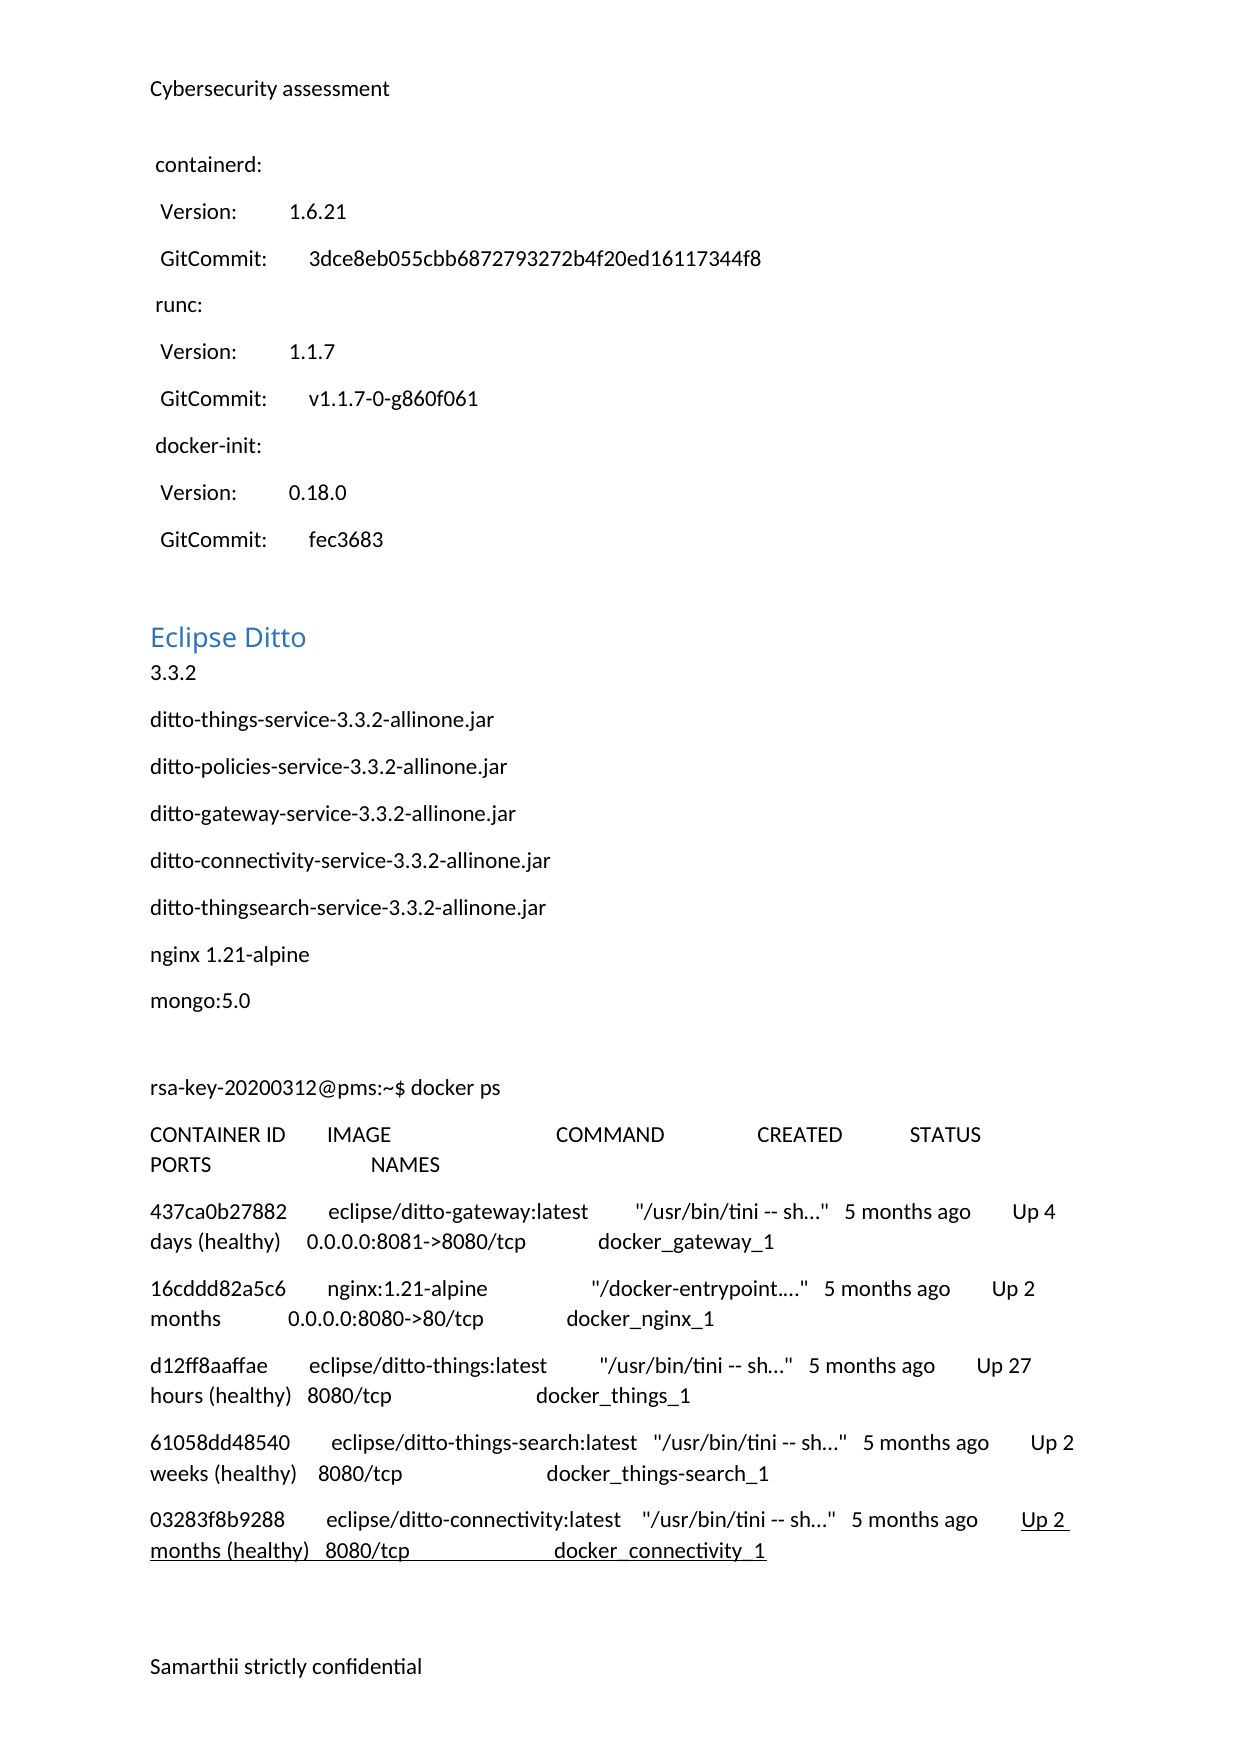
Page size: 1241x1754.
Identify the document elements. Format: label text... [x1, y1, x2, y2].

text docker-init: [150, 431, 1090, 459]
text Version: 0.18.0 [150, 478, 1090, 506]
text Version: 1.6.21 [150, 197, 1090, 225]
text runc: [150, 291, 1090, 319]
text ditto-policies-service-3.3.2-allinone.jar [150, 752, 1090, 780]
text Version: 1.1.7 [150, 337, 1090, 366]
text ditto-gateway-service-3.3.2-allinone.jar [150, 799, 1090, 827]
text GitCommit: v1.1.7-0-g860f061 [150, 384, 1090, 412]
text 3.3.2 [150, 658, 1090, 687]
text GitCommit: 3dce8eb055cbb6872793272b4f20ed16117344f8 [150, 244, 1090, 272]
text GitCommit: fec3683 [150, 525, 1090, 553]
text 61058dd48540 eclipse/ditto-things-search:latest "/usr/bin/tini -- sh…" 5 months ago Up 2 weeks (healthy) 8080/tcp docker_things-search_1 [150, 1428, 1090, 1487]
text ditto-connectivity-service-3.3.2-allinone.jar [150, 846, 1090, 874]
subtitle Eclipse Ditto [150, 619, 1090, 656]
text 16cddd82a5c6 nginx:1.21-alpine "/docker-entrypoint.…" 5 months ago Up 2 months 0.0.0.0:8080->80/tcp docker_nginx_1 [150, 1274, 1090, 1333]
text mongo:5.0 [150, 987, 1090, 1015]
text ditto-thingsearch-service-3.3.2-allinone.jar [150, 893, 1090, 921]
text ditto-things-service-3.3.2-allinone.jar [150, 705, 1090, 733]
text nginx 1.21-alpine [150, 940, 1090, 968]
text containerd: [150, 150, 1090, 178]
text 03283f8b9288 eclipse/ditto-connectivity:latest "/usr/bin/tini -- sh…" 5 months ago Up 2 months (healthy) 8080/tcp docker_connectivity_1 [150, 1506, 1090, 1564]
text CONTAINER ID IMAGE COMMAND CREATED STATUS PORTS NAMES [150, 1120, 1090, 1178]
text 437ca0b27882 eclipse/ditto-gateway:latest "/usr/bin/tini -- sh…" 5 months ago Up 4 days (healthy) 0.0.0.0:8081->8080/tcp docker_gateway_1 [150, 1197, 1090, 1256]
text rsa-key-20200312@pms:~$ docker ps [150, 1073, 1090, 1101]
text d12ff8aaffae eclipse/ditto-things:latest "/usr/bin/tini -- sh…" 5 months ago Up 27 hours (healthy) 8080/tcp docker_things_1 [150, 1351, 1090, 1410]
